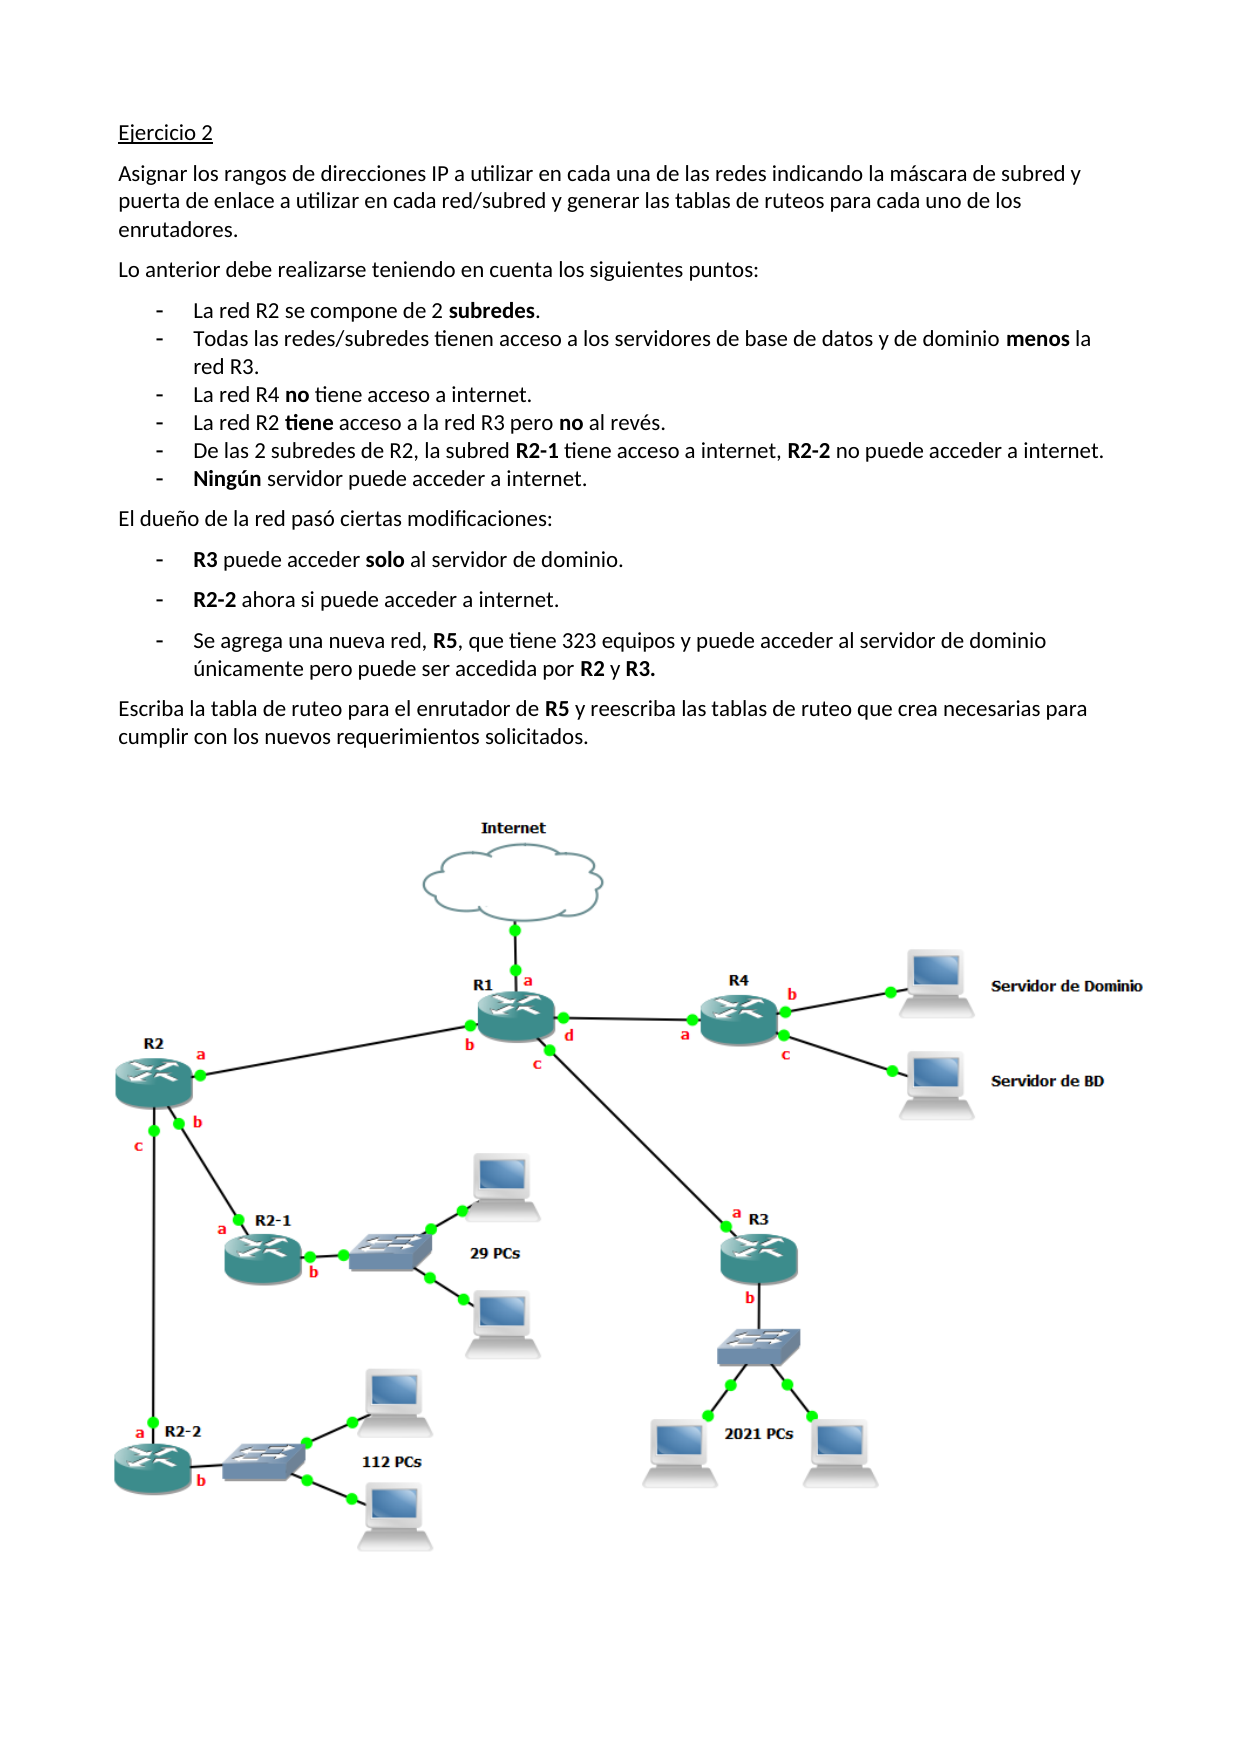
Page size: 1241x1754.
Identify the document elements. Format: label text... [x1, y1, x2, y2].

list R2-2 ahora si puede acceder a internet. [156, 585, 1122, 613]
list La red R2 tiene acceso a la red R3 pero no al revés. [156, 408, 1122, 436]
list Ningún servidor puede acceder a internet. [156, 464, 1122, 492]
text Escriba la tabla de ruteo para el enrutador de R5 y reescriba las tablas de ruteo que crea necesarias para cumplir con los nuevos requerimientos solicitados. [118, 694, 1122, 751]
text Lo anterior debe realizarse teniendo en cuenta los siguientes puntos: [118, 255, 1122, 283]
text El dueño de la red pasó ciertas modificaciones: [118, 504, 1122, 532]
text Ejercicio 2 [118, 118, 1122, 146]
list La red R2 se compone de 2 subredes. [156, 296, 1122, 324]
list Se agrega una nueva red, R5, que tiene 323 equipos y puede acceder al servidor de dominio únicamente pero puede ser accedida por R2 y R3. [156, 626, 1122, 682]
text Asignar los rangos de direcciones IP a utilizar en cada una de las redes indicando la máscara de subred y puerta de enlace a utilizar en cada red/subred y generar las tablas de ruteos para cada uno de los enrutadores. [118, 159, 1122, 243]
picture [91, 790, 1149, 1575]
list De las 2 subredes de R2, la subred R2-1 tiene acceso a internet, R2-2 no puede acceder a internet. [156, 436, 1122, 464]
list R3 puede acceder solo al servidor de dominio. [156, 545, 1122, 573]
list La red R4 no tiene acceso a internet. [156, 380, 1122, 408]
list Todas las redes/subredes tienen acceso a los servidores de base de datos y de dominio menos la red R3. [156, 324, 1122, 380]
